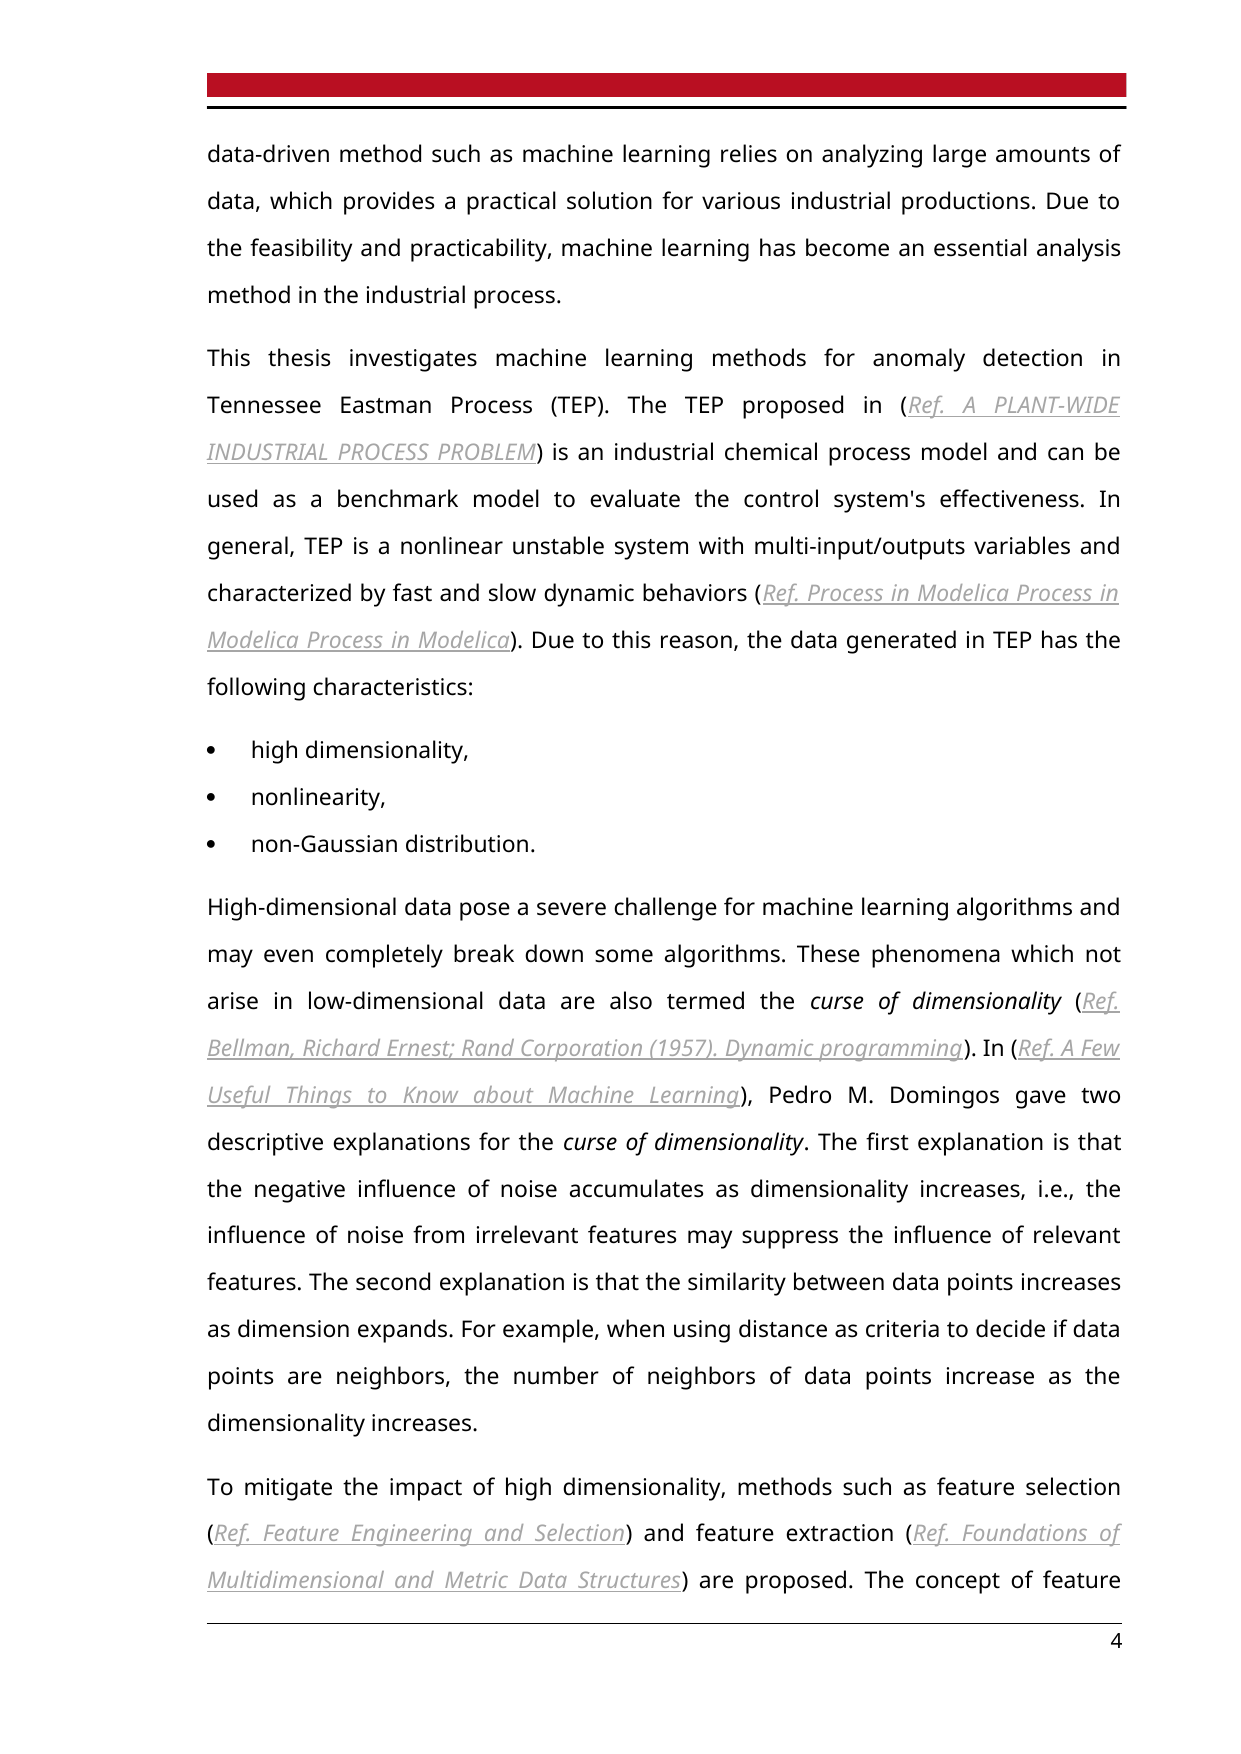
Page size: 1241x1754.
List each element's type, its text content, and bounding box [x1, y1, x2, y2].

list non-Gaussian distribution. [207, 828, 1122, 859]
list nonlinearity, [207, 781, 1122, 812]
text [207, 138, 1122, 310]
picture [206, 73, 1127, 109]
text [207, 1470, 1122, 1595]
list high dimensionality, [207, 734, 1122, 765]
text High-dimensional data pose a severe challenge for machine learning algorithms and may even completely break down some algorithms. These phenomena which not arise in low-dimensional data are also termed the curse of dimensionality (Ref. Bellman, Richard Ernest; Rand Corporation (1957). Dynamic programming). In (Ref. A Few Useful Things to Know about Machine Learning), Pedro M. Domingos gave two descriptive explanations for the curse of dimensionality. The first explanation is that the negative influence of noise accumulates as dimensionality increases, i.e., the influence of noise from irrelevant features may suppress the influence of relevant features. The second explanation is that the similarity between data points increases as dimension expands. For example, when using distance as criteria to decide if data points are neighbors, the number of neighbors of data points increase as the dimensionality increases. [207, 891, 1122, 1438]
text This thesis investigates machine learning methods for anomaly detection in Tennessee Eastman Process (TEP). The TEP proposed in (Ref. A PLANT-WIDE INDUSTRIAL PROCESS PROBLEM) is an industrial chemical process model and can be used as a benchmark model to evaluate the control system's effectiveness. In general, TEP is a nonlinear unstable system with multi-input/outputs variables and characterized by fast and slow dynamic behaviors (Ref. Process in Modelica Process in Modelica Process in Modelica). Due to this reason, the data generated in TEP has the following characteristics: [207, 342, 1122, 702]
